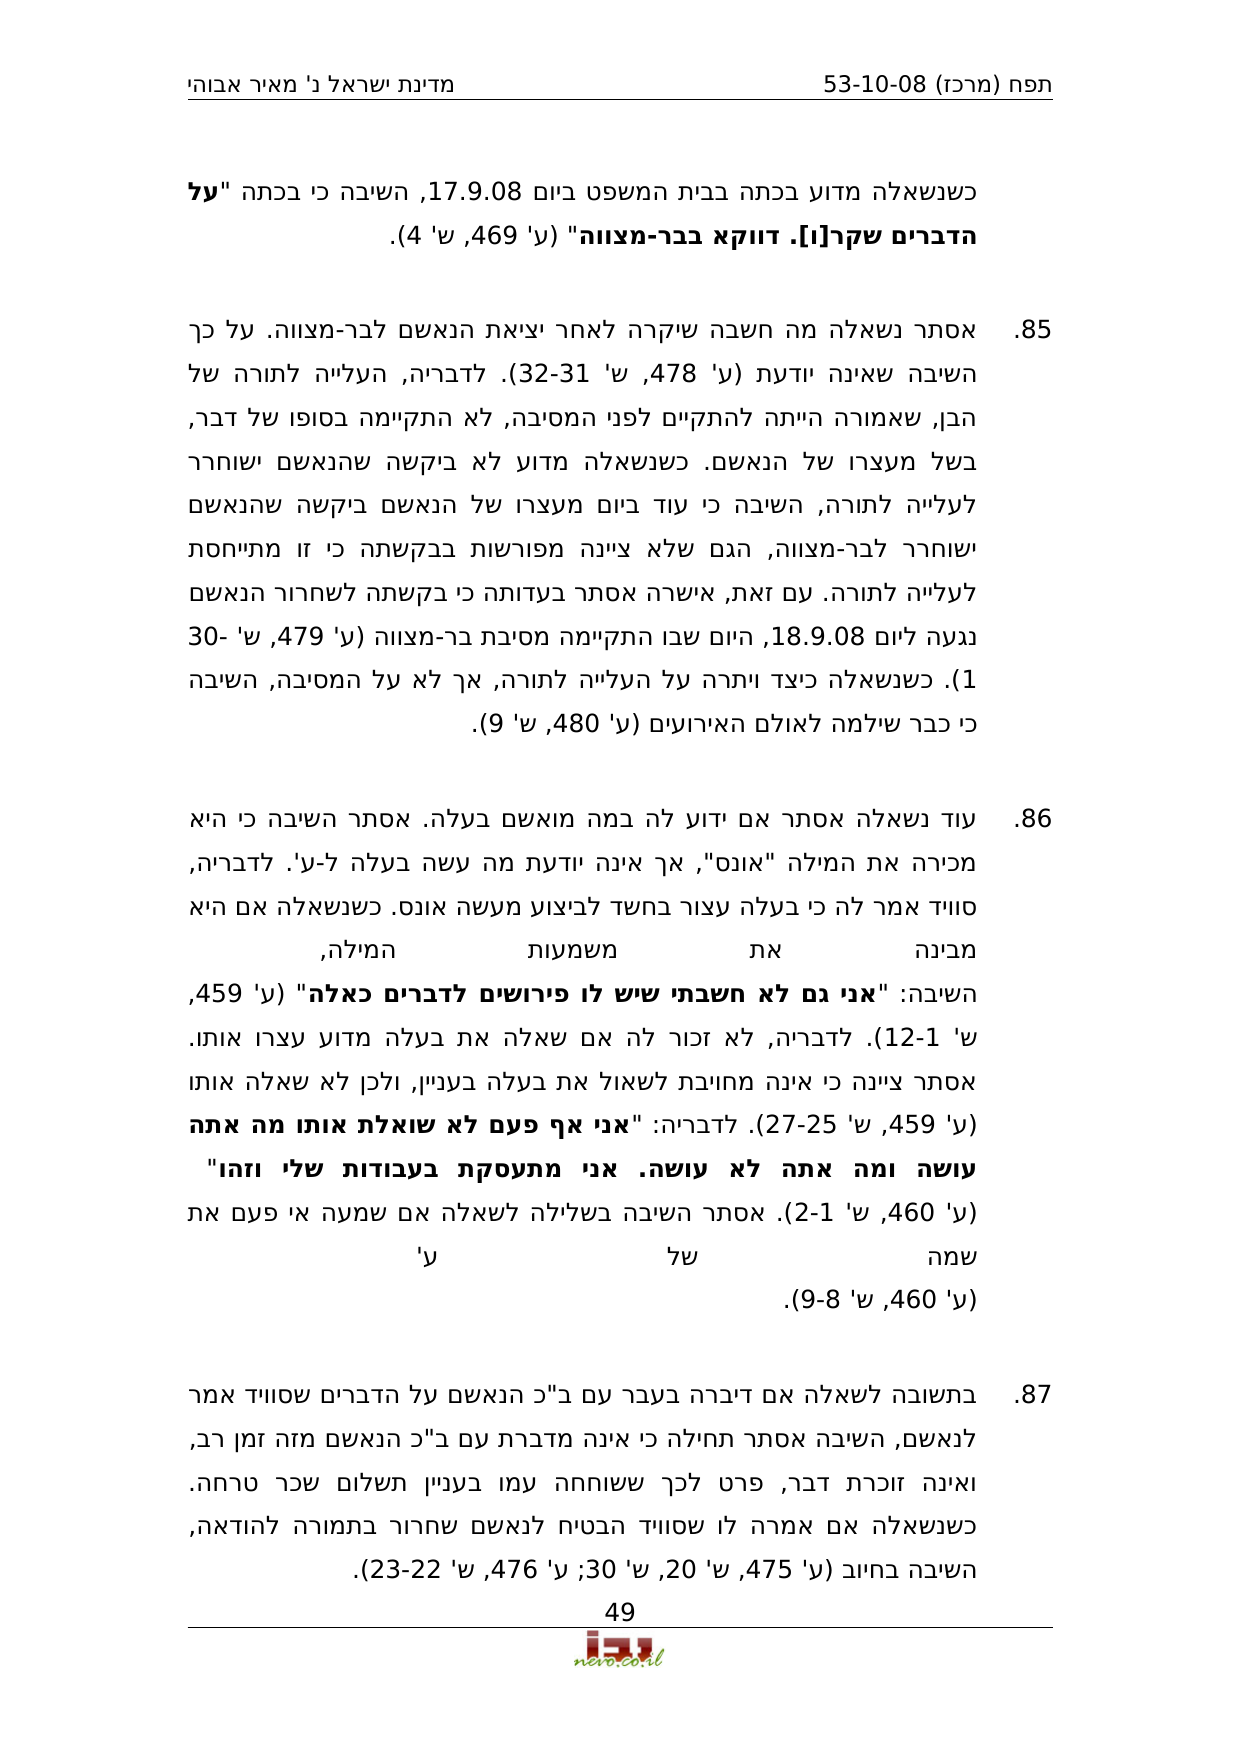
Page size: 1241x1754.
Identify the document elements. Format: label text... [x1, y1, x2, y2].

text 86. עוד נשאלה אסתר אם ידוע לה במה מואשם בעלה. אסתר השיבה כי היא מכירה את המילה "אונס", אך אינה יודעת מה עשה בעלה ל-ע'. לדבריה, סוויד אמר לה כי בעלה עצור בחשד לביצוע מעשה אונס. כשנשאלה אם היא מבינה את משמעות המילה, השיבה: "אני גם לא חשבתי שיש לו פירושים לדברים כאלה" (ע' 459, ש' 12-1). לדבריה, לא זכור לה אם שאלה את בעלה מדוע עצרו אותו. אסתר ציינה כי אינה מחויבת לשאול את בעלה בעניין, ולכן לא שאלה אותו (ע' 459, ש' 27-25). לדבריה: "אני אף פעם לא שואלת אותו מה אתה עושה ומה אתה לא עושה. אני מתעסקת בעבודות שלי וזהו" (ע' 460, ש' 2-1). אסתר השיבה בשלילה לשאלה אם שמעה אי פעם את שמה של ע' (ע' 460, ש' 9-8). [187, 804, 1053, 1315]
text 87. בתשובה לשאלה אם דיברה בעבר עם ב"כ הנאשם על הדברים שסוויד אמר לנאשם, השיבה אסתר תחילה כי אינה מדברת עם ב"כ הנאשם מזה זמן רב, ואינה זוכרת דבר, פרט לכך ששוחחה עמו בעניין תשלום שכר טרחה. כשנשאלה אם אמרה לו שסוויד הבטיח לנאשם שחרור בתמורה להודאה, השיבה בחיוב (ע' 475, ש' 20, ש' 30; ע' 476, ש' 23-22). [187, 1380, 1053, 1584]
text 85. אסתר נשאלה מה חשבה שיקרה לאחר יציאת הנאשם לבר-מצווה. על כך השיבה שאינה יודעת (ע' 478, ש' 32-31). לדבריה, העלייה לתורה של הבן, שאמורה הייתה להתקיים לפני המסיבה, לא התקיימה בסופו של דבר, בשל מעצרו של הנאשם. כשנשאלה מדוע לא ביקשה שהנאשם ישוחרר לעלייה לתורה, השיבה כי עוד ביום מעצרו של הנאשם ביקשה שהנאשם ישוחרר לבר-מצווה, הגם שלא ציינה מפורשות בבקשתה כי זו מתייחסת לעלייה לתורה. עם זאת, אישרה אסתר בעדותה כי בקשתה לשחרור הנאשם נגעה ליום 18.9.08, היום שבו התקיימה מסיבת בר-מצווה (ע' 479, ש' 30-1). כשנשאלה כיצד ויתרה על העלייה לתורה, אך לא על המסיבה, השיבה כי כבר שילמה לאולם האירועים (ע' 480, ש' 9). [187, 316, 1053, 739]
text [187, 177, 978, 250]
picture [574, 1630, 666, 1668]
